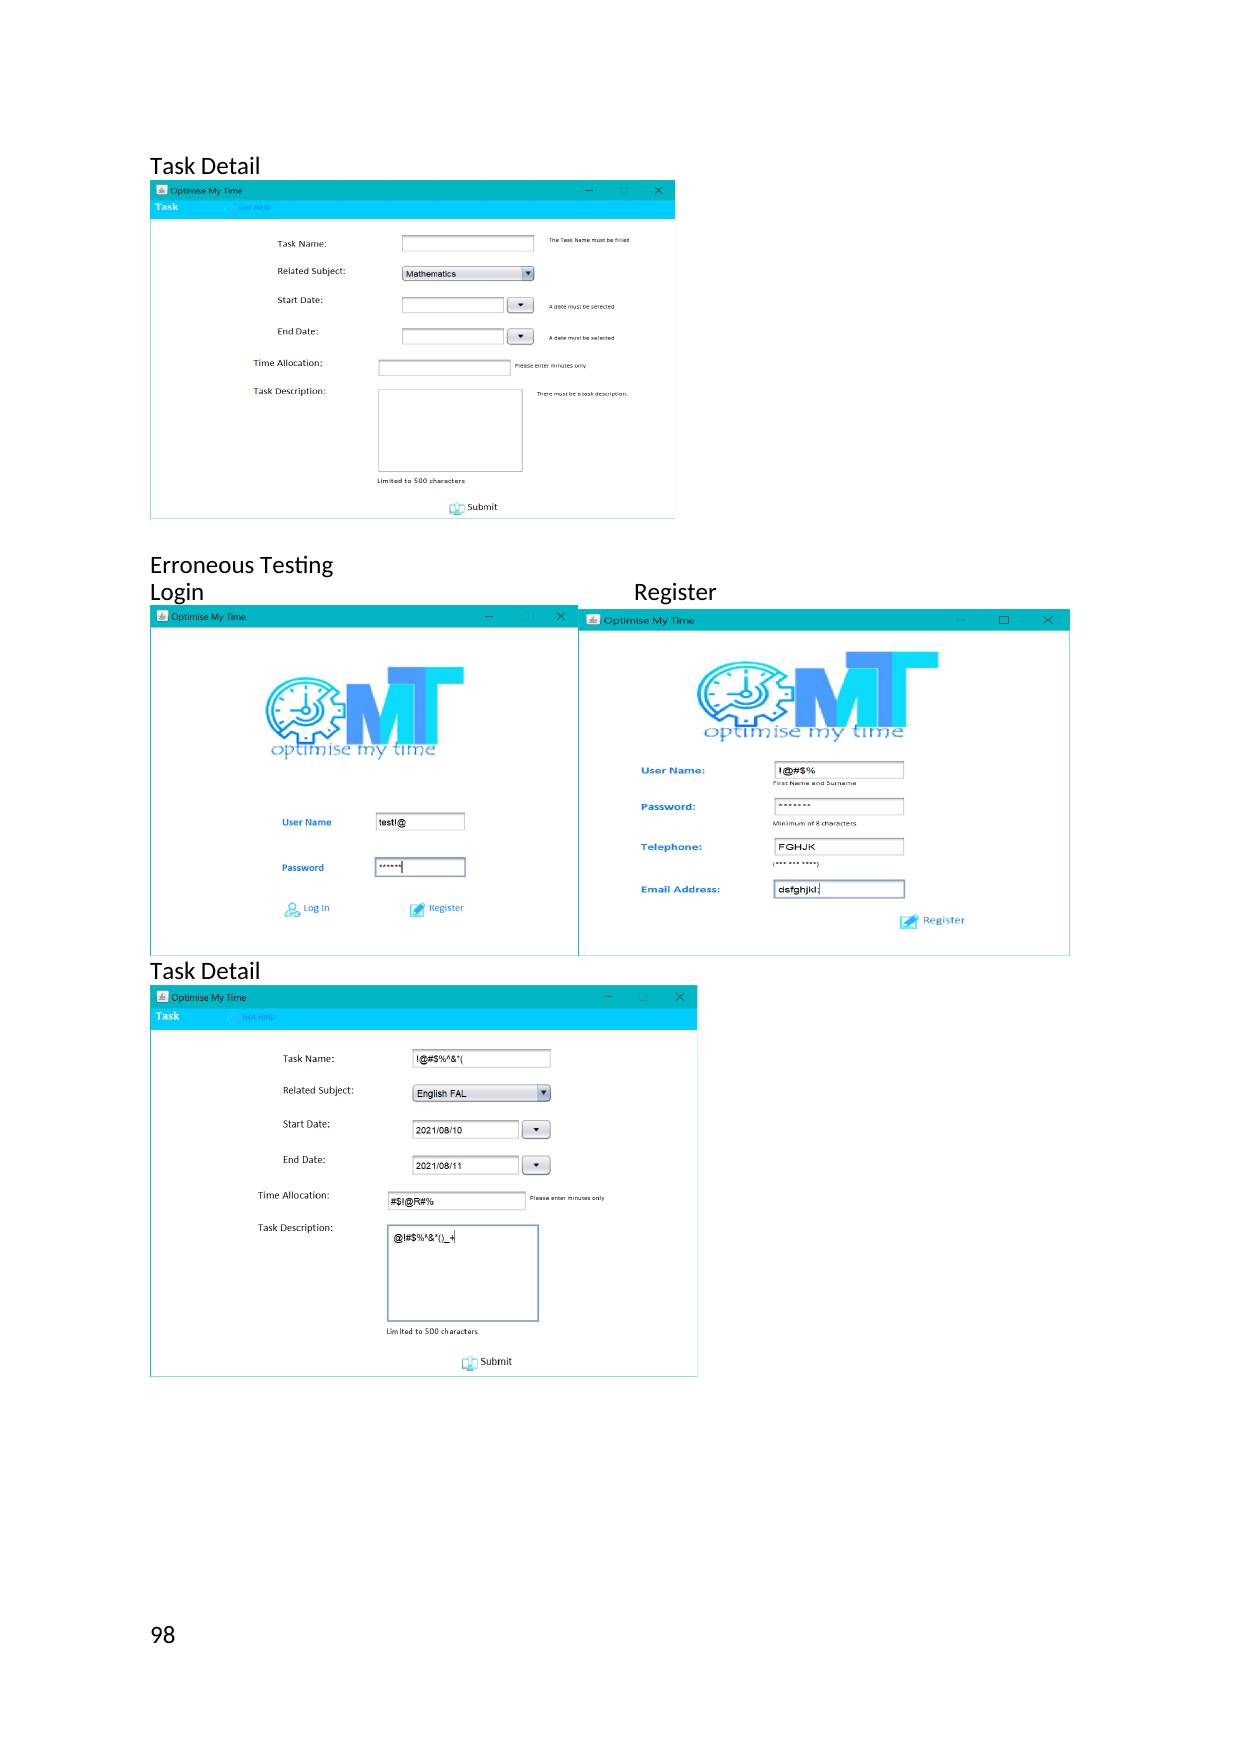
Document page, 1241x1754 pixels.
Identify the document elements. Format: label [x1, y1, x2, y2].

picture [150, 180, 675, 200]
picture [150, 220, 675, 519]
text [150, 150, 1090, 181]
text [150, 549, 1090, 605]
picture [150, 985, 698, 1008]
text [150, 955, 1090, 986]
picture [150, 1031, 698, 1377]
picture [150, 605, 1070, 956]
